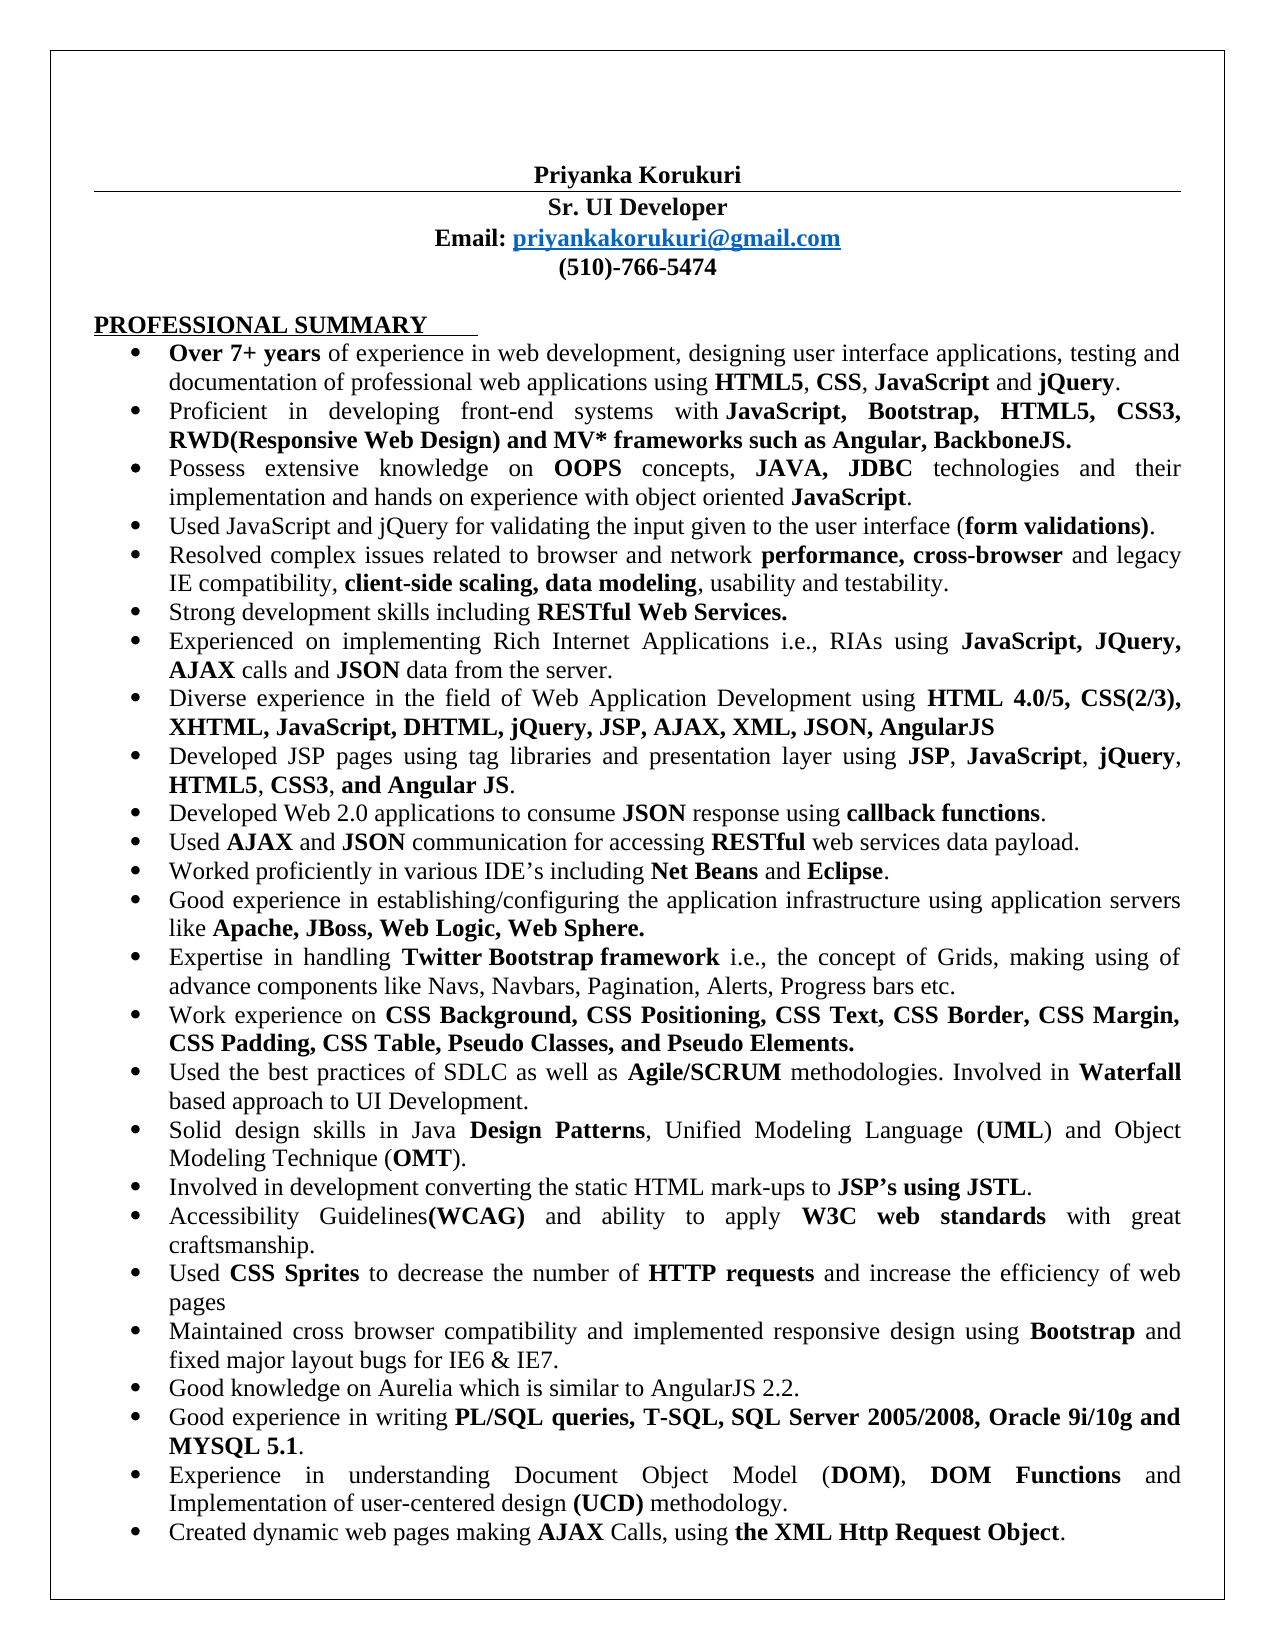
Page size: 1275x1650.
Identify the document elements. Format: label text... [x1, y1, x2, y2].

text Priyanka Korukuri [94, 161, 1181, 191]
list Involved in development converting the static HTML mark-ups to JSP’s using JSTL. [131, 1172, 1181, 1201]
list Used JavaScript and jQuery for validating the input given to the user interface (form validations). [131, 511, 1181, 540]
list Developed Web 2.0 applications to consume JSON response using callback functions. [131, 798, 1181, 827]
list Worked proficiently in various IDE’s including Net Beans and Eclipse. [131, 856, 1181, 885]
text Sr. UI Developer [94, 192, 1181, 221]
list Experienced on implementing Rich Internet Applications i.e., RIAs using JavaScript, JQuery, AJAX calls and JSON data from the server. [131, 626, 1181, 683]
list Work experience on CSS Background, CSS Positioning, CSS Text, CSS Border, CSS Margin, CSS Padding, CSS Table, Pseudo Classes, and Pseudo Elements. [131, 1000, 1181, 1057]
list Used the best practices of SDLC as well as Agile/SCRUM methodologies. Involved in Waterfall based approach to UI Development. [131, 1057, 1181, 1115]
list Possess extensive knowledge on OOPS concepts, JAVA, JDBC technologies and their implementation and hands on experience with object oriented JavaScript. [131, 453, 1181, 511]
list Accessibility Guidelines(WCAG) and ability to apply W3C web standards with great craftsmanship. [131, 1201, 1181, 1258]
list Good experience in establishing/configuring the application infrastructure using application servers like Apache, JBoss, Web Logic, Web Sphere. [131, 885, 1181, 942]
list Over 7+ years of experience in web development, designing user interface applications, testing and documentation of professional web applications using HTML5, CSS, JavaScript and jQuery. [131, 338, 1181, 396]
list Solid design skills in Java Design Patterns, Unified Modeling Language (UML) and Object Modeling Technique (OMT). [131, 1115, 1181, 1172]
list Diverse experience in the field of Web Application Development using HTML 4.0/5, CSS(2/3), XHTML, JavaScript, DHTML, jQuery, JSP, AJAX, XML, JSON, AngularJS [131, 683, 1181, 741]
list Good knowledge on Aurelia which is similar to AngularJS 2.2. [131, 1373, 1181, 1402]
list Good experience in writing PL/SQL queries, T-SQL, SQL Server 2005/2008, Oracle 9i/10g and MYSQL 5.1. [131, 1402, 1181, 1460]
list Proficient in developing front-end systems with JavaScript, Bootstrap, HTML5, CSS3, RWD(Responsive Web Design) and MV* frameworks such as Angular, BackboneJS. [131, 396, 1181, 453]
list Created dynamic web pages making AJAX Calls, using the XML Http Request Object. [131, 1517, 1181, 1546]
list Maintained cross browser compatibility and implemented responsive design using Bootstrap and fixed major layout bugs for IE6 & IE7. [131, 1316, 1181, 1373]
list Expertise in handling Twitter Bootstrap framework i.e., the concept of Grids, making using of advance components like Navs, Navbars, Pagination, Alerts, Progress bars etc. [131, 942, 1181, 1000]
text PROFESSIONAL SUMMARY [94, 310, 1181, 338]
text Email: priyankakorukuri@gmail.com [94, 223, 1181, 252]
list Developed JSP pages using tag libraries and presentation layer using JSP, JavaScript, jQuery, HTML5, CSS3, and Angular JS. [131, 741, 1181, 798]
list Experience in understanding Document Object Model (DOM), DOM Functions and Implementation of user-centered design (UCD) methodology. [131, 1460, 1181, 1517]
text (510)-766-5474 [94, 252, 1181, 281]
list Used AJAX and JSON communication for accessing RESTful web services data payload. [131, 827, 1181, 856]
list Used CSS Sprites to decrease the number of HTTP requests and increase the efficiency of web pages [131, 1258, 1181, 1316]
list Resolved complex issues related to browser and network performance, cross-browser and legacy IE compatibility, client-side scaling, data modeling, usability and testability. [131, 540, 1181, 597]
list Strong development skills including RESTful Web Services. [131, 597, 1181, 626]
